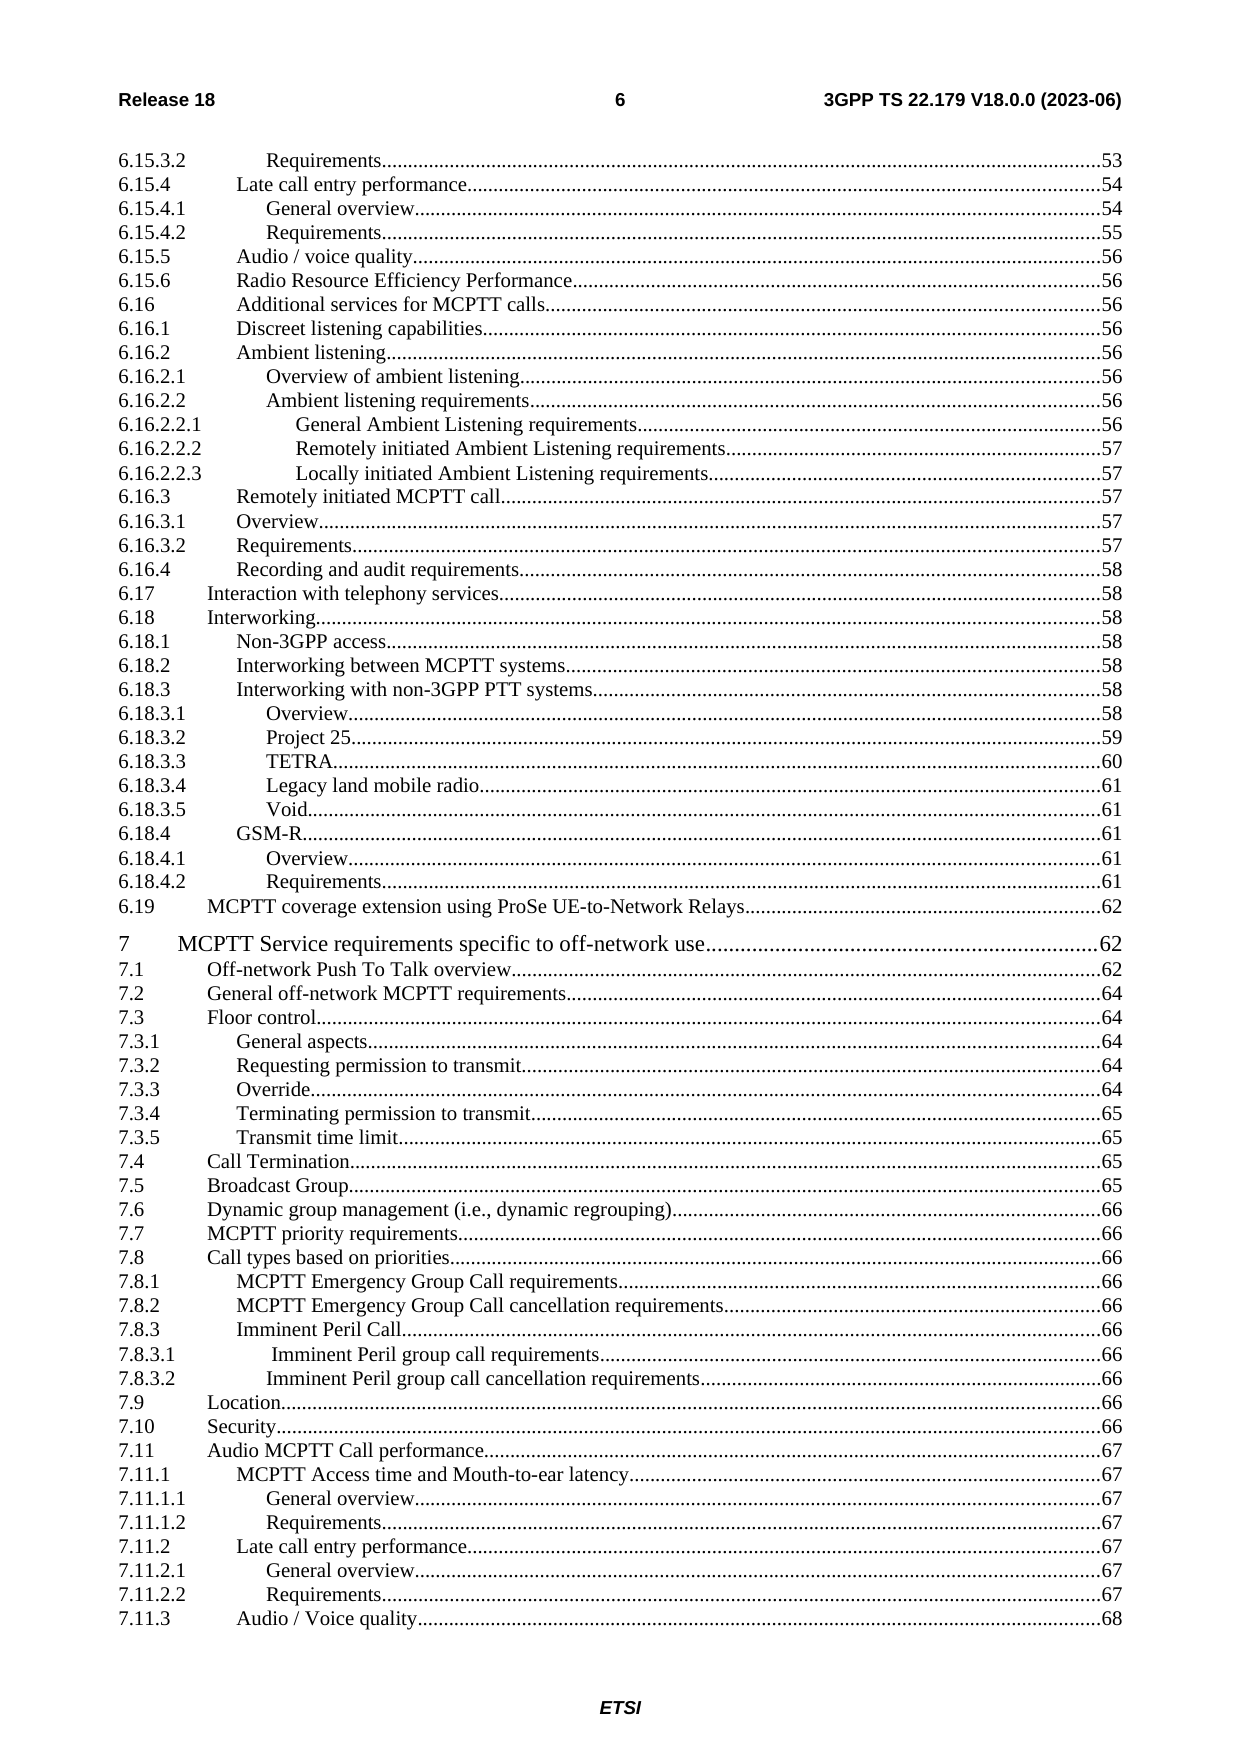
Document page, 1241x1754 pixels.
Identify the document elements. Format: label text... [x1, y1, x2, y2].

text 6.16.3 Remotely initiated MCPTT call 57 [118, 484, 1078, 508]
text 6.16.3.2 Requirements 57 [118, 533, 1078, 557]
text 6.18 Interworking 58 [118, 605, 1078, 629]
text 6.16.2.1 Overview of ambient listening 56 [118, 364, 1122, 388]
text 7.11.2 Late call entry performance 67 [118, 1534, 1078, 1558]
text 6.16.2.2 Ambient listening requirements 56 [118, 388, 1122, 412]
text 7.8.3 Imminent Peril Call 66 [118, 1317, 1078, 1341]
text 6.16.3.1 Overview 57 [118, 508, 1078, 533]
text 6.17 Interaction with telephony services 58 [118, 581, 1078, 605]
text 6.15.4 Late call entry performance 54 [118, 172, 1078, 196]
text 6.18.4.2 Requirements 61 [118, 869, 1122, 893]
text 6.16.2.2.3 Locally initiated Ambient Listening requirements 57 [118, 460, 1122, 484]
text 6.18.4.1 Overview 61 [118, 845, 1122, 869]
text 7.11.3 Audio / Voice quality 68 [118, 1606, 1078, 1630]
text 6.18.3.2 Project 25 59 [118, 725, 1122, 749]
text 7.11.1.2 Requirements 67 [118, 1510, 1122, 1534]
text 7.8.3.2 Imminent Peril group call cancellation requirements 66 [118, 1366, 1122, 1389]
text 6.16.2.2.2 Remotely initiated Ambient Listening requirements 57 [118, 436, 1122, 460]
text 7.11.2.1 General overview 67 [118, 1558, 1122, 1582]
text 6.18.3.5 Void 61 [118, 797, 1122, 821]
text 7.7 MCPTT priority requirements 66 [118, 1221, 1078, 1245]
text 6.18.3 Interworking with non-3GPP PTT systems 58 [118, 677, 1078, 701]
text 7.8.3.1 Imminent Peril group call requirements 66 [118, 1341, 1122, 1366]
text 6.16.1 Discreet listening capabilities 56 [118, 316, 1078, 340]
text 7.3.1 General aspects 64 [118, 1029, 1078, 1053]
text 6.18.3.1 Overview 58 [118, 701, 1122, 725]
text 6.18.3.3 TETRA 60 [118, 749, 1122, 773]
text 6.16.4 Recording and audit requirements 58 [118, 557, 1078, 581]
text 7.3.5 Transmit time limit 65 [118, 1125, 1078, 1149]
text 7.11 Audio MCPTT Call performance 67 [118, 1438, 1078, 1462]
text 6.15.6 Radio Resource Efficiency Performance 56 [118, 268, 1078, 292]
text 6.16.2.2.1 General Ambient Listening requirements 56 [118, 412, 1122, 436]
text 7.11.1.1 General overview 67 [118, 1486, 1122, 1510]
text 7.8.1 MCPTT Emergency Group Call requirements 66 [118, 1269, 1078, 1293]
text 7.10 Security 66 [118, 1414, 1078, 1438]
text 6.16.2 Ambient listening 56 [118, 340, 1078, 364]
text 7.9 Location 66 [118, 1389, 1078, 1414]
text 7.3.4 Terminating permission to transmit 65 [118, 1101, 1078, 1125]
text 6.15.4.2 Requirements 55 [118, 220, 1122, 244]
text 7.8 Call types based on priorities 66 [118, 1245, 1078, 1269]
text 7.5 Broadcast Group 65 [118, 1173, 1078, 1197]
text 6.18.4 GSM-R 61 [118, 821, 1078, 845]
text 7.3 Floor control 64 [118, 1004, 1078, 1029]
text 6.15.5 Audio / voice quality 56 [118, 244, 1078, 268]
text 7.11.1 MCPTT Access time and Mouth-to-ear latency 67 [118, 1462, 1078, 1486]
text 6.15.4.1 General overview 54 [118, 196, 1122, 220]
text 7 MCPTT Service requirements specific to off-network use 62 [118, 930, 1078, 956]
text 6.18.1 Non-3GPP access 58 [118, 629, 1078, 653]
text 7.4 Call Termination 65 [118, 1149, 1078, 1173]
text 6.18.2 Interworking between MCPTT systems 58 [118, 653, 1078, 677]
text 6.15.3.2 Requirements 53 [118, 148, 1122, 172]
text 7.6 Dynamic group management (i.e., dynamic regrouping) 66 [118, 1197, 1078, 1221]
text 7.3.3 Override 64 [118, 1077, 1078, 1101]
text 6.16 Additional services for MCPTT calls 56 [118, 292, 1078, 316]
text 7.3.2 Requesting permission to transmit 64 [118, 1053, 1078, 1077]
text 7.1 Off-network Push To Talk overview 62 [118, 956, 1078, 981]
text 6.19 MCPTT coverage extension using ProSe UE-to-Network Relays 62 [118, 893, 1078, 918]
text 7.2 General off-network MCPTT requirements 64 [118, 981, 1078, 1004]
text 6.18.3.4 Legacy land mobile radio 61 [118, 773, 1122, 797]
text 7.8.2 MCPTT Emergency Group Call cancellation requirements 66 [118, 1293, 1078, 1317]
text 7.11.2.2 Requirements 67 [118, 1582, 1122, 1606]
